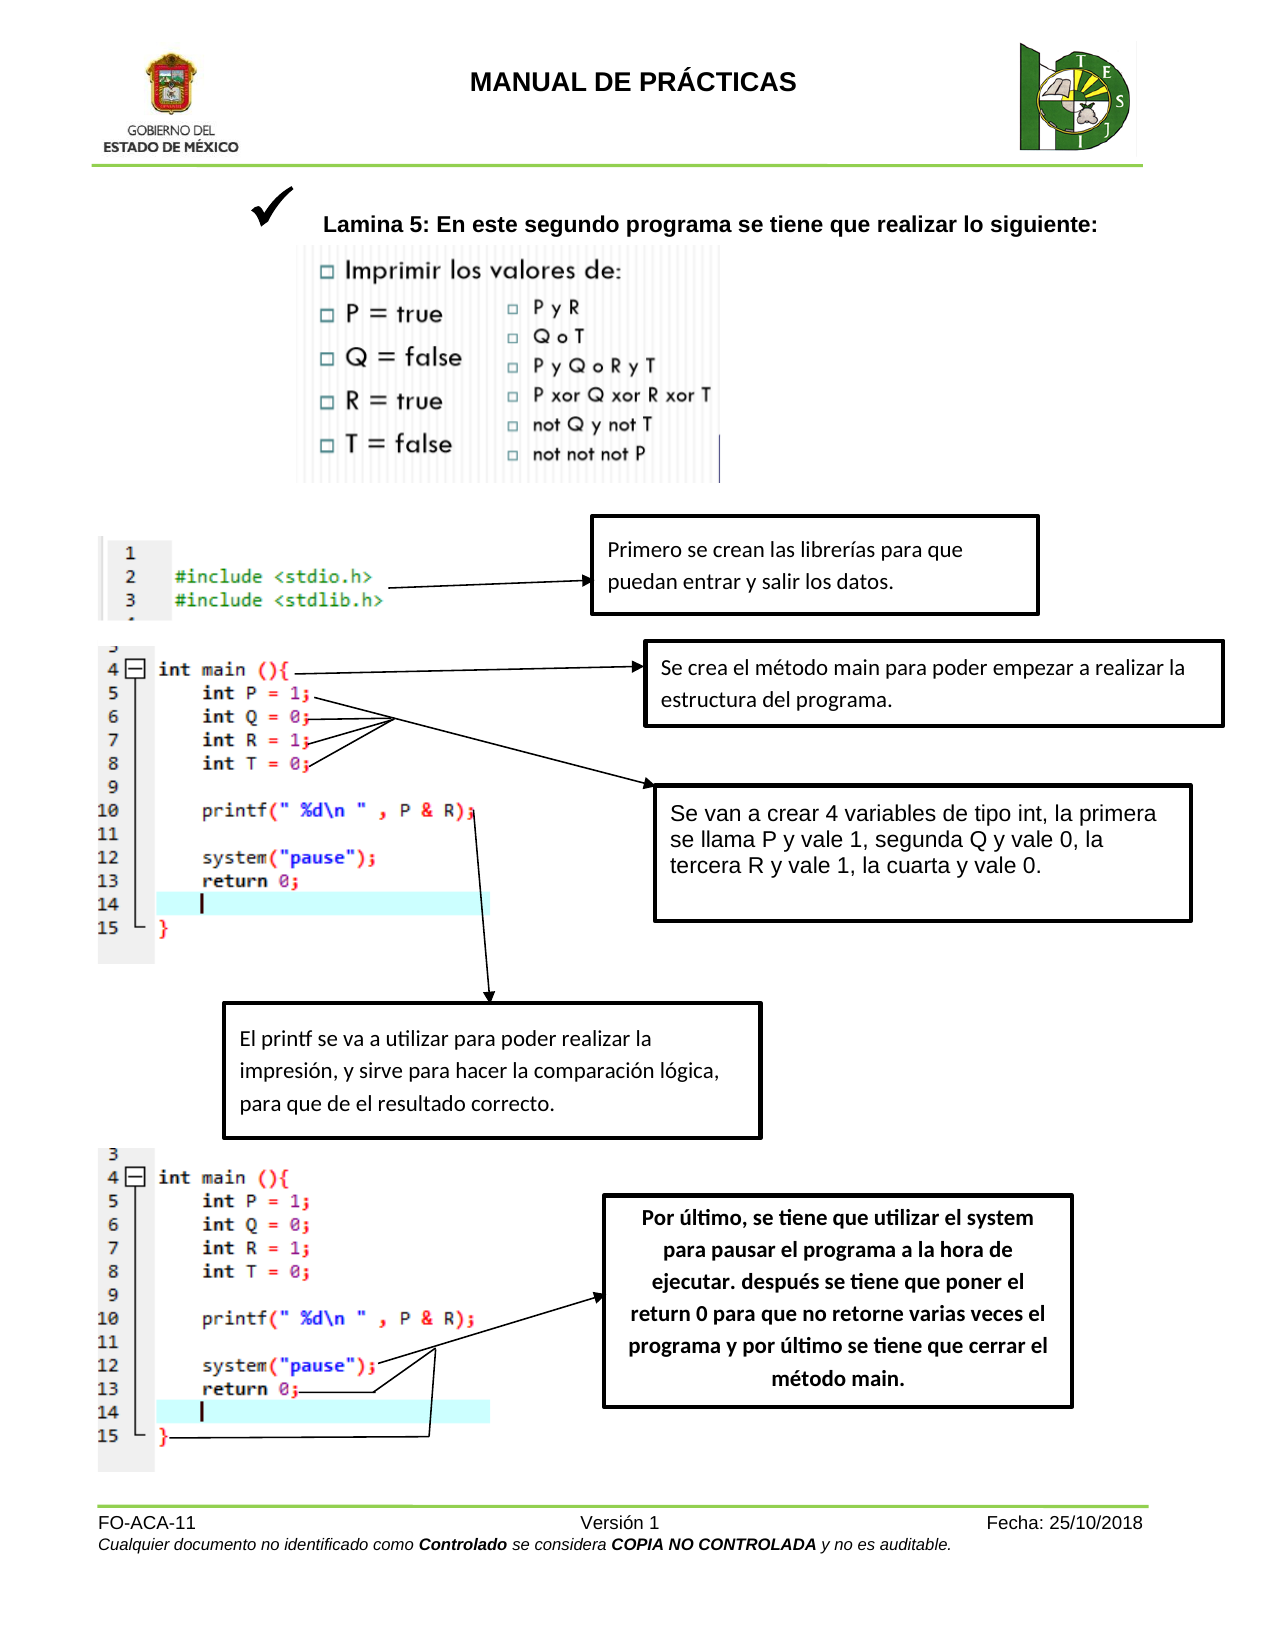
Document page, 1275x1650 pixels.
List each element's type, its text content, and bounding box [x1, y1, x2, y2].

picture [285, 245, 721, 483]
picture [1018, 41, 1137, 157]
picture [95, 42, 241, 161]
picture [97, 1148, 490, 1472]
picture [97, 536, 490, 964]
list Lamina 5: En este segundo programa se tiene que realizar lo siguiente: [248, 192, 1183, 245]
